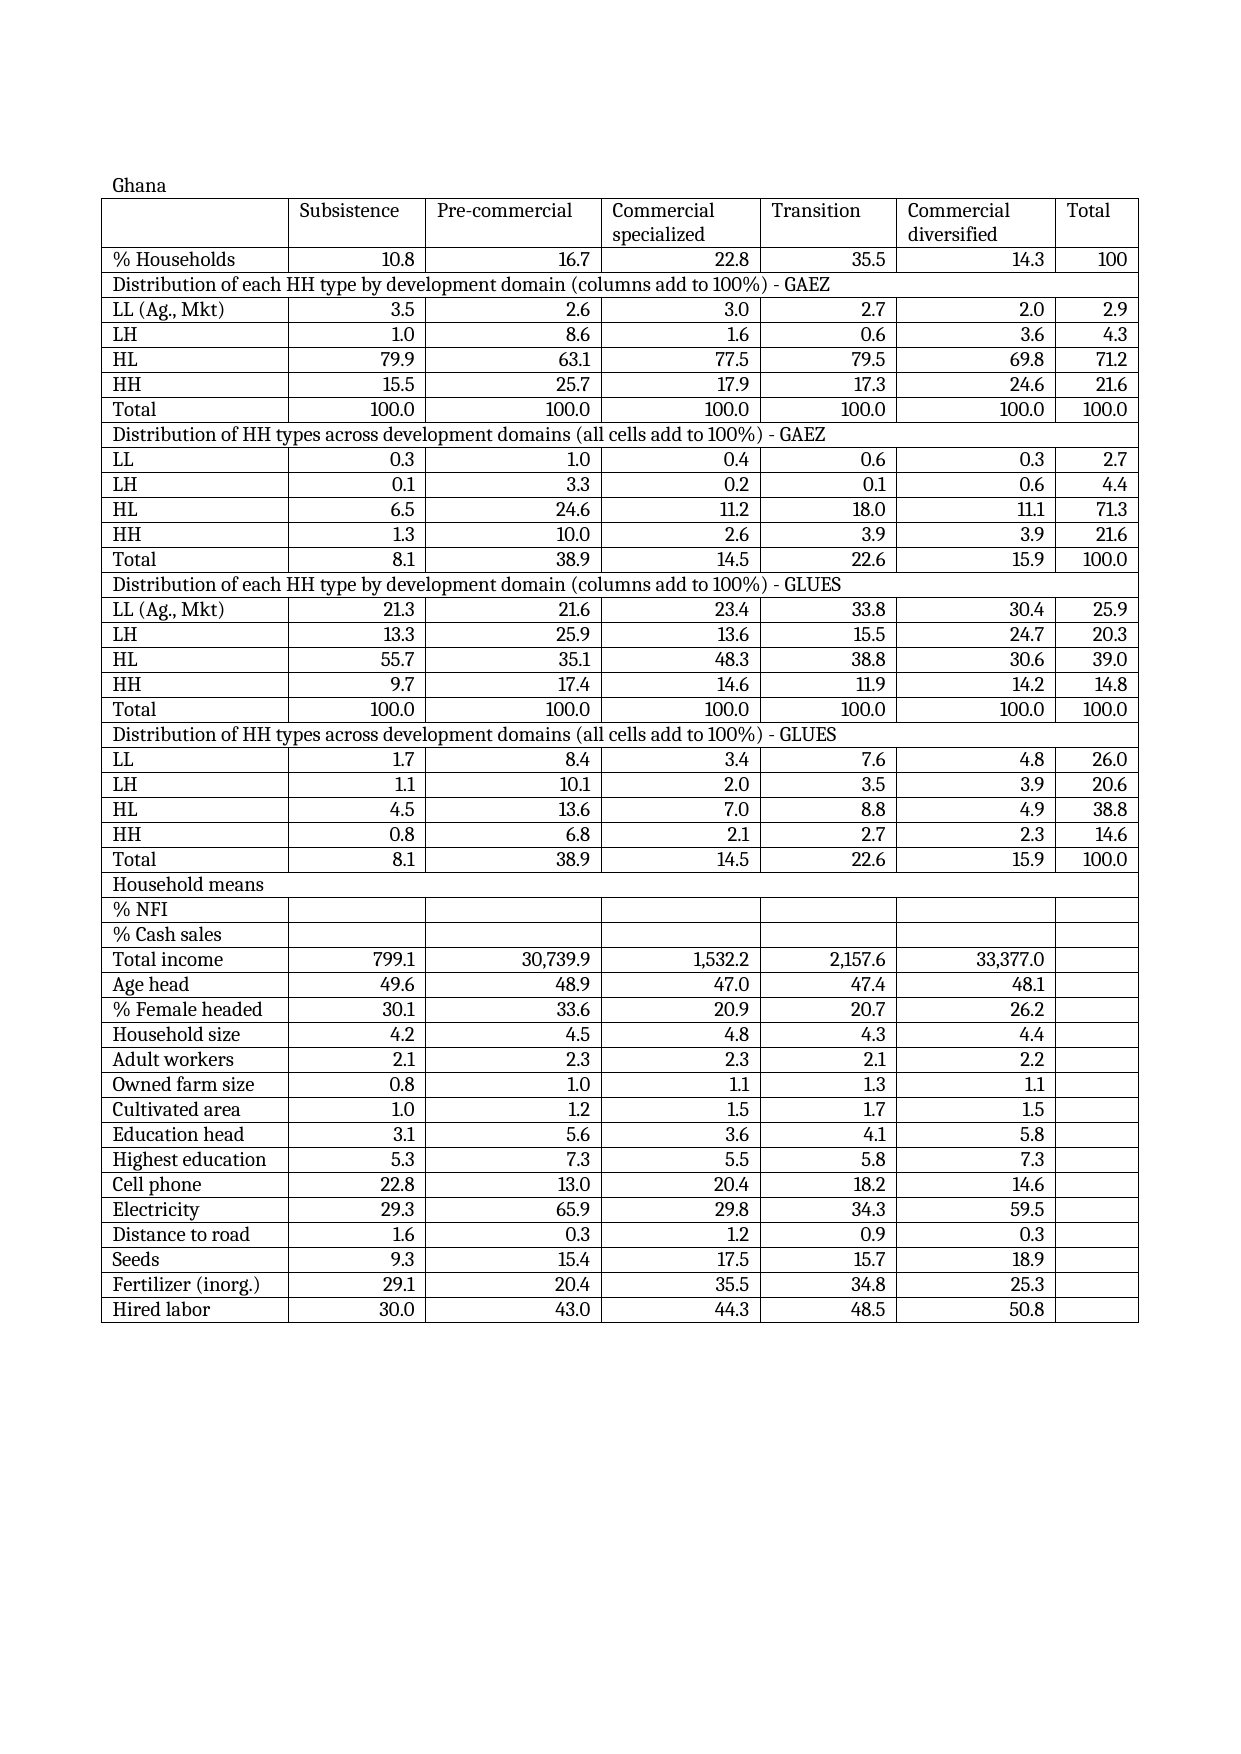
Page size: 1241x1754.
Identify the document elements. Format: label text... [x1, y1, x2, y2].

table_cell 21.6 [1056, 373, 1138, 397]
table_cell Distance to road [102, 1223, 288, 1247]
table_cell 2.1 [289, 1048, 425, 1072]
table_cell Household size [102, 1023, 288, 1047]
table_cell Age head [102, 973, 288, 997]
table_cell 100.0 [289, 398, 425, 422]
table_cell 1.1 [602, 1073, 760, 1097]
table_cell 15.5 [289, 373, 425, 397]
table_header Commercial specialized [602, 199, 760, 247]
table_cell 0.8 [289, 823, 425, 847]
table_cell 2.0 [602, 773, 760, 797]
table_cell 48.3 [602, 648, 760, 672]
table_cell 2.0 [897, 298, 1055, 322]
table_cell 25.9 [426, 623, 601, 647]
table_cell [1056, 1148, 1138, 1172]
table_cell % NFI [102, 898, 288, 922]
table_cell 2.1 [761, 1048, 896, 1072]
table_cell 15.9 [897, 548, 1055, 572]
table_cell 2.7 [761, 823, 896, 847]
table_cell 11.1 [897, 498, 1055, 522]
table_cell 3.9 [761, 523, 896, 547]
table_cell 22.8 [289, 1173, 425, 1197]
table_cell 15.4 [426, 1248, 601, 1272]
table_cell 21.6 [426, 598, 601, 622]
table_cell Adult workers [102, 1048, 288, 1072]
table_cell 2.3 [426, 1048, 601, 1072]
table_cell LH [102, 323, 288, 347]
table_cell [1056, 1248, 1138, 1272]
table_cell 2.1 [602, 823, 760, 847]
table_cell 1,532.2 [602, 948, 760, 972]
table_cell 69.8 [897, 348, 1055, 372]
table_cell 38.8 [1056, 798, 1138, 822]
table_cell 1.2 [426, 1098, 601, 1122]
table_cell 29.1 [289, 1273, 425, 1297]
table_cell 25.7 [426, 373, 601, 397]
table_cell 14.5 [602, 548, 760, 572]
table_cell 1.1 [289, 773, 425, 797]
table_cell 3.0 [602, 298, 760, 322]
text Ghana [112, 174, 1128, 198]
table_header Pre-commercial [426, 199, 601, 247]
table_cell 30.0 [289, 1298, 425, 1322]
table_cell 38.9 [426, 548, 601, 572]
table_cell 29.8 [602, 1198, 760, 1222]
table_cell Highest education [102, 1148, 288, 1172]
table_header Commercial diversified [897, 199, 1055, 247]
table_cell 2.7 [1056, 448, 1138, 472]
table_cell Distribution of each HH type by development domain (columns add to 100%) - GLUES [102, 573, 1138, 597]
table_header Subsistence [289, 199, 425, 247]
table_cell 0.1 [761, 473, 896, 497]
table_cell 24.6 [897, 373, 1055, 397]
table_cell Fertilizer (inorg.) [102, 1273, 288, 1297]
table_cell 1.5 [602, 1098, 760, 1122]
table_cell 79.5 [761, 348, 896, 372]
table_cell Seeds [102, 1248, 288, 1272]
table_cell [897, 923, 1055, 947]
table_cell 2.6 [426, 298, 601, 322]
table_cell 20.9 [602, 998, 760, 1022]
table_cell 100.0 [761, 698, 896, 722]
table_cell Distribution of HH types across development domains (all cells add to 100%) - GLUES [102, 723, 1138, 747]
table_cell 18.2 [761, 1173, 896, 1197]
table_cell 7.3 [426, 1148, 601, 1172]
table_cell 43.0 [426, 1298, 601, 1322]
table_cell 2.3 [602, 1048, 760, 1072]
table_cell Owned farm size [102, 1073, 288, 1097]
table_cell 3.5 [761, 773, 896, 797]
table_cell 4.9 [897, 798, 1055, 822]
table_cell [761, 923, 896, 947]
table_cell 15.5 [761, 623, 896, 647]
table_cell 0.6 [897, 473, 1055, 497]
table_cell 0.3 [897, 448, 1055, 472]
table_cell HH [102, 523, 288, 547]
table_cell 1.6 [289, 1223, 425, 1247]
table_cell [289, 923, 425, 947]
table_cell [1056, 898, 1138, 922]
table_cell 35.5 [761, 248, 896, 272]
table_cell 0.4 [602, 448, 760, 472]
table_cell 14.6 [1056, 823, 1138, 847]
table_cell LH [102, 623, 288, 647]
table_cell 14.6 [897, 1173, 1055, 1197]
table_cell [1056, 1048, 1138, 1072]
table_cell 18.0 [761, 498, 896, 522]
table_cell 1.5 [897, 1098, 1055, 1122]
table_cell 29.3 [289, 1198, 425, 1222]
table_cell 48.5 [761, 1298, 896, 1322]
table_cell 4.8 [897, 748, 1055, 772]
table_cell Total [102, 848, 288, 872]
table_cell Distribution of HH types across development domains (all cells add to 100%) - GAEZ [102, 423, 1138, 447]
table_cell 100.0 [1056, 848, 1138, 872]
table_cell 100.0 [897, 398, 1055, 422]
table_cell 14.8 [1056, 673, 1138, 697]
table_cell 15.9 [897, 848, 1055, 872]
table_cell 1.0 [426, 1073, 601, 1097]
table_cell 5.8 [897, 1123, 1055, 1147]
table_cell 100.0 [897, 698, 1055, 722]
table_cell 100.0 [1056, 698, 1138, 722]
table_header Transition [761, 199, 896, 247]
table_cell HL [102, 498, 288, 522]
table_cell 0.3 [426, 1223, 601, 1247]
table_cell 77.5 [602, 348, 760, 372]
table_cell 24.7 [897, 623, 1055, 647]
table_cell 7.0 [602, 798, 760, 822]
table_cell 13.3 [289, 623, 425, 647]
table_cell 8.8 [761, 798, 896, 822]
table_cell 4.5 [426, 1023, 601, 1047]
table_cell 100.0 [426, 398, 601, 422]
table_cell 8.6 [426, 323, 601, 347]
table_cell 34.8 [761, 1273, 896, 1297]
table_cell 3.6 [897, 323, 1055, 347]
table_cell 48.1 [897, 973, 1055, 997]
table_cell 2.7 [761, 298, 896, 322]
table_cell 1.7 [289, 748, 425, 772]
table_cell 1.6 [602, 323, 760, 347]
table_cell [1056, 973, 1138, 997]
table_cell 1.1 [897, 1073, 1055, 1097]
table_cell 100.0 [289, 698, 425, 722]
table_cell 3.1 [289, 1123, 425, 1147]
table_cell 100.0 [426, 698, 601, 722]
table_cell [1056, 1073, 1138, 1097]
table_cell 6.8 [426, 823, 601, 847]
table_cell 39.0 [1056, 648, 1138, 672]
table_cell LL [102, 748, 288, 772]
table_cell 0.3 [289, 448, 425, 472]
table_cell Total [102, 698, 288, 722]
table_cell 14.5 [602, 848, 760, 872]
table_cell 63.1 [426, 348, 601, 372]
table_cell 6.5 [289, 498, 425, 522]
table_cell 14.3 [897, 248, 1055, 272]
table_cell [761, 898, 896, 922]
table_cell 100.0 [761, 398, 896, 422]
table_cell 4.3 [761, 1023, 896, 1047]
table_cell 4.4 [897, 1023, 1055, 1047]
table_cell 17.9 [602, 373, 760, 397]
table_header [102, 199, 288, 247]
table_cell 2.2 [897, 1048, 1055, 1072]
table_cell 30,739.9 [426, 948, 601, 972]
table_cell 3.5 [289, 298, 425, 322]
table_cell 16.7 [426, 248, 601, 272]
table_cell 4.8 [602, 1023, 760, 1047]
table_cell [1056, 948, 1138, 972]
table_cell 8.4 [426, 748, 601, 772]
table_cell 22.8 [602, 248, 760, 272]
table_cell 13.6 [426, 798, 601, 822]
table_cell 10.0 [426, 523, 601, 547]
table_cell 35.1 [426, 648, 601, 672]
table_cell 100.0 [602, 698, 760, 722]
table_cell [897, 898, 1055, 922]
table_cell LL (Ag., Mkt) [102, 298, 288, 322]
table_cell 4.1 [761, 1123, 896, 1147]
table_cell 26.2 [897, 998, 1055, 1022]
table_cell [1056, 1223, 1138, 1247]
table_cell 22.6 [761, 548, 896, 572]
table_cell 1.0 [289, 323, 425, 347]
table_cell 22.6 [761, 848, 896, 872]
table_cell 1.2 [602, 1223, 760, 1247]
table_cell 3.9 [897, 773, 1055, 797]
table_cell 1.3 [289, 523, 425, 547]
table_cell 7.6 [761, 748, 896, 772]
table_cell 71.3 [1056, 498, 1138, 522]
table_cell 71.2 [1056, 348, 1138, 372]
table_cell 30.1 [289, 998, 425, 1022]
table_cell 1.3 [761, 1073, 896, 1097]
table_cell 17.3 [761, 373, 896, 397]
table_cell [1056, 1273, 1138, 1297]
table_cell 8.1 [289, 548, 425, 572]
table_cell 20.3 [1056, 623, 1138, 647]
table_cell 4.3 [1056, 323, 1138, 347]
table_cell HH [102, 823, 288, 847]
table_cell 23.4 [602, 598, 760, 622]
table_cell Education head [102, 1123, 288, 1147]
table_cell 30.4 [897, 598, 1055, 622]
table_cell 2.6 [602, 523, 760, 547]
table_cell 4.2 [289, 1023, 425, 1047]
table_cell 9.7 [289, 673, 425, 697]
table_cell 14.6 [602, 673, 760, 697]
table_cell 50.8 [897, 1298, 1055, 1322]
table_cell 20.4 [602, 1173, 760, 1197]
table_cell 0.9 [761, 1223, 896, 1247]
table_cell 5.6 [426, 1123, 601, 1147]
table_cell 44.3 [602, 1298, 760, 1322]
table_cell HH [102, 673, 288, 697]
table_cell 24.6 [426, 498, 601, 522]
table_cell LH [102, 773, 288, 797]
table_cell 5.8 [761, 1148, 896, 1172]
table_cell % Female headed [102, 998, 288, 1022]
table_cell 1.0 [426, 448, 601, 472]
table_cell 17.5 [602, 1248, 760, 1272]
table_cell 0.8 [289, 1073, 425, 1097]
table_cell 20.7 [761, 998, 896, 1022]
table_cell 25.3 [897, 1273, 1055, 1297]
table_cell 48.9 [426, 973, 601, 997]
table_cell 100.0 [1056, 398, 1138, 422]
table_cell 35.5 [602, 1273, 760, 1297]
table_cell 33.8 [761, 598, 896, 622]
table_cell 799.1 [289, 948, 425, 972]
table_cell 5.3 [289, 1148, 425, 1172]
table_cell Electricity [102, 1198, 288, 1222]
table_cell 34.3 [761, 1198, 896, 1222]
table_cell 47.0 [602, 973, 760, 997]
table_header Total [1056, 199, 1138, 247]
table_cell 5.5 [602, 1148, 760, 1172]
table_cell HL [102, 798, 288, 822]
table_cell 0.6 [761, 323, 896, 347]
table_cell 0.6 [761, 448, 896, 472]
table_cell 55.7 [289, 648, 425, 672]
table_cell 4.5 [289, 798, 425, 822]
table_cell HH [102, 373, 288, 397]
table_cell 1.7 [761, 1098, 896, 1122]
table_cell 2.3 [897, 823, 1055, 847]
table_cell Total income [102, 948, 288, 972]
table_cell LL [102, 448, 288, 472]
table_cell 47.4 [761, 973, 896, 997]
table_cell 13.6 [602, 623, 760, 647]
table_cell HL [102, 648, 288, 672]
table_cell [1056, 1298, 1138, 1322]
table_cell 7.3 [897, 1148, 1055, 1172]
table_cell HL [102, 348, 288, 372]
table_cell [426, 923, 601, 947]
table_cell 65.9 [426, 1198, 601, 1222]
table_cell Household means [102, 873, 1138, 897]
table_cell 3.6 [602, 1123, 760, 1147]
table_cell [1056, 1098, 1138, 1122]
table_cell 13.0 [426, 1173, 601, 1197]
table_cell % Cash sales [102, 923, 288, 947]
table_cell 21.6 [1056, 523, 1138, 547]
table_cell [426, 898, 601, 922]
table_cell 2.9 [1056, 298, 1138, 322]
table_cell 15.7 [761, 1248, 896, 1272]
table_cell 26.0 [1056, 748, 1138, 772]
table_cell 10.1 [426, 773, 601, 797]
table_cell Cultivated area [102, 1098, 288, 1122]
table_cell 33,377.0 [897, 948, 1055, 972]
table_cell Total [102, 398, 288, 422]
table_cell [1056, 1023, 1138, 1047]
table_cell Hired labor [102, 1298, 288, 1322]
table_cell 10.8 [289, 248, 425, 272]
table_cell 17.4 [426, 673, 601, 697]
table_cell 30.6 [897, 648, 1055, 672]
table_cell 1.0 [289, 1098, 425, 1122]
table_cell 59.5 [897, 1198, 1055, 1222]
table_cell 20.6 [1056, 773, 1138, 797]
table_cell 18.9 [897, 1248, 1055, 1272]
table_cell 49.6 [289, 973, 425, 997]
table_cell 20.4 [426, 1273, 601, 1297]
table_cell 21.3 [289, 598, 425, 622]
table_cell LL (Ag., Mkt) [102, 598, 288, 622]
table_cell Distribution of each HH type by development domain (columns add to 100%) - GAEZ [102, 273, 1138, 297]
table_cell 0.3 [897, 1223, 1055, 1247]
table_cell 3.9 [897, 523, 1055, 547]
table_cell LH [102, 473, 288, 497]
table_cell 9.3 [289, 1248, 425, 1272]
table_cell 100.0 [602, 398, 760, 422]
table_cell [1056, 1123, 1138, 1147]
table_cell 4.4 [1056, 473, 1138, 497]
table_cell 38.8 [761, 648, 896, 672]
table_cell 14.2 [897, 673, 1055, 697]
table_cell [1056, 1173, 1138, 1197]
table_cell 11.9 [761, 673, 896, 697]
table_cell 79.9 [289, 348, 425, 372]
table_cell [1056, 1198, 1138, 1222]
table_cell Total [102, 548, 288, 572]
table_cell % Households [102, 248, 288, 272]
table_cell 33.6 [426, 998, 601, 1022]
table_cell 8.1 [289, 848, 425, 872]
table_cell 100.0 [1056, 548, 1138, 572]
table_cell [602, 898, 760, 922]
table_cell 0.2 [602, 473, 760, 497]
table_cell 11.2 [602, 498, 760, 522]
table_cell 2,157.6 [761, 948, 896, 972]
table_cell [602, 923, 760, 947]
table_cell Cell phone [102, 1173, 288, 1197]
table_cell 3.4 [602, 748, 760, 772]
table_cell 3.3 [426, 473, 601, 497]
table_cell 100 [1056, 248, 1138, 272]
table_cell [1056, 923, 1138, 947]
table_cell 0.1 [289, 473, 425, 497]
table_cell 38.9 [426, 848, 601, 872]
table_cell 25.9 [1056, 598, 1138, 622]
table_cell [1056, 998, 1138, 1022]
table_cell [289, 898, 425, 922]
